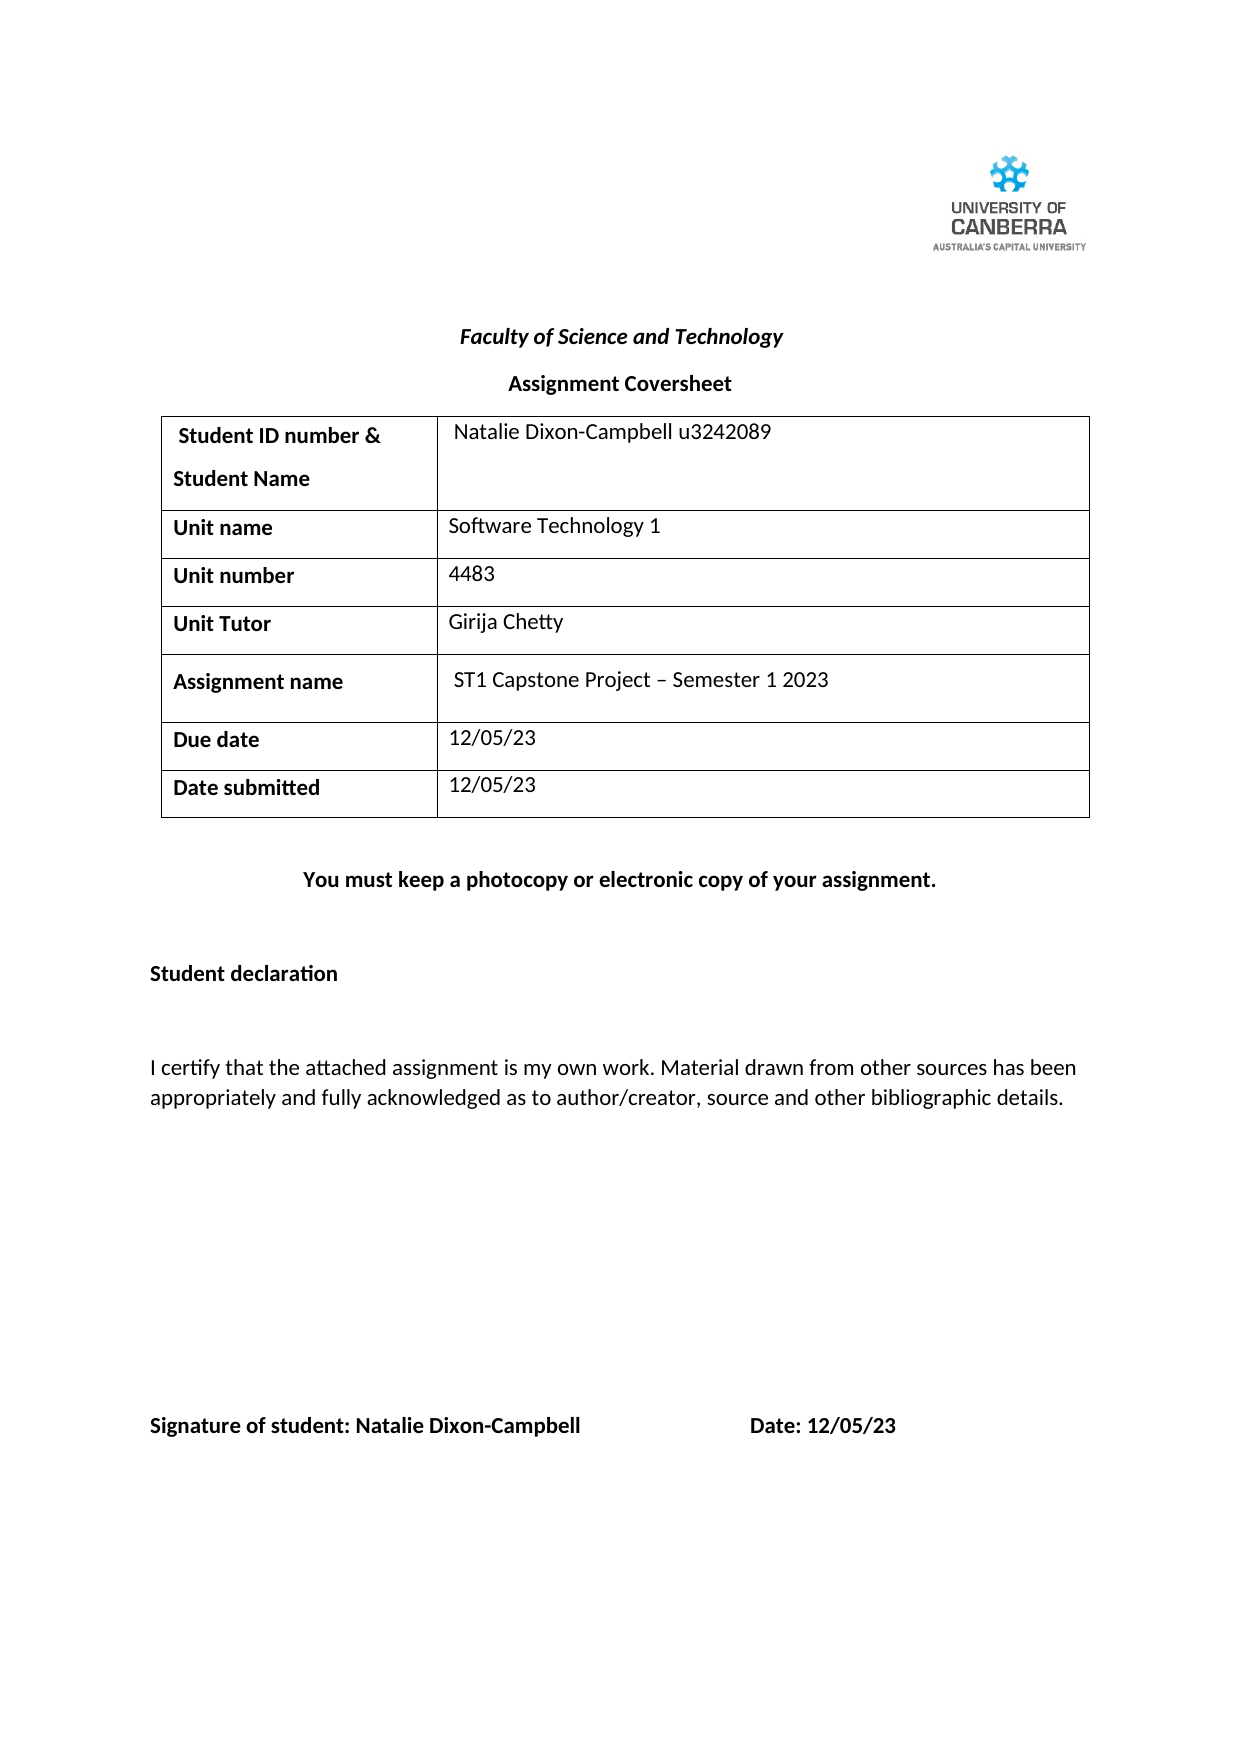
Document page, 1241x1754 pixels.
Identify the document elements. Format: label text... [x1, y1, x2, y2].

table_cell 12/05/23 [438, 723, 1089, 769]
table_cell 4483 [438, 559, 1089, 606]
text Assignment Coversheet [150, 369, 1090, 397]
table_header Student ID number & Student Name [162, 417, 437, 510]
text You must keep a photocopy or electronic copy of your assignment. [150, 865, 1090, 893]
text Faculty of Science and Technology [150, 322, 1090, 350]
table_cell Assignment name [162, 655, 437, 722]
text Student declaration [150, 959, 1090, 987]
table_cell Girija Chetty [438, 607, 1089, 654]
table_cell ST1 Capstone Project – Semester 1 2023 [438, 655, 1089, 722]
table_cell 12/05/23 [438, 771, 1089, 817]
picture [927, 150, 1091, 257]
table_cell Due date [162, 723, 437, 769]
text I certify that the attached assignment is my own work. Material drawn from other sources has been appropriately and fully acknowledged as to author/creator, source and other bibliographic details. [150, 1053, 1090, 1111]
table_cell Software Technology 1 [438, 511, 1089, 558]
table_cell Unit name [162, 511, 437, 558]
table_cell Unit Tutor [162, 607, 437, 654]
table_cell Unit number [162, 559, 437, 606]
table_cell Date submitted [162, 771, 437, 817]
table_header Natalie Dixon-Campbell u3242089 [438, 417, 1089, 510]
text Signature of student: Natalie Dixon-Campbell Date: 12/05/23 [150, 1411, 1090, 1439]
